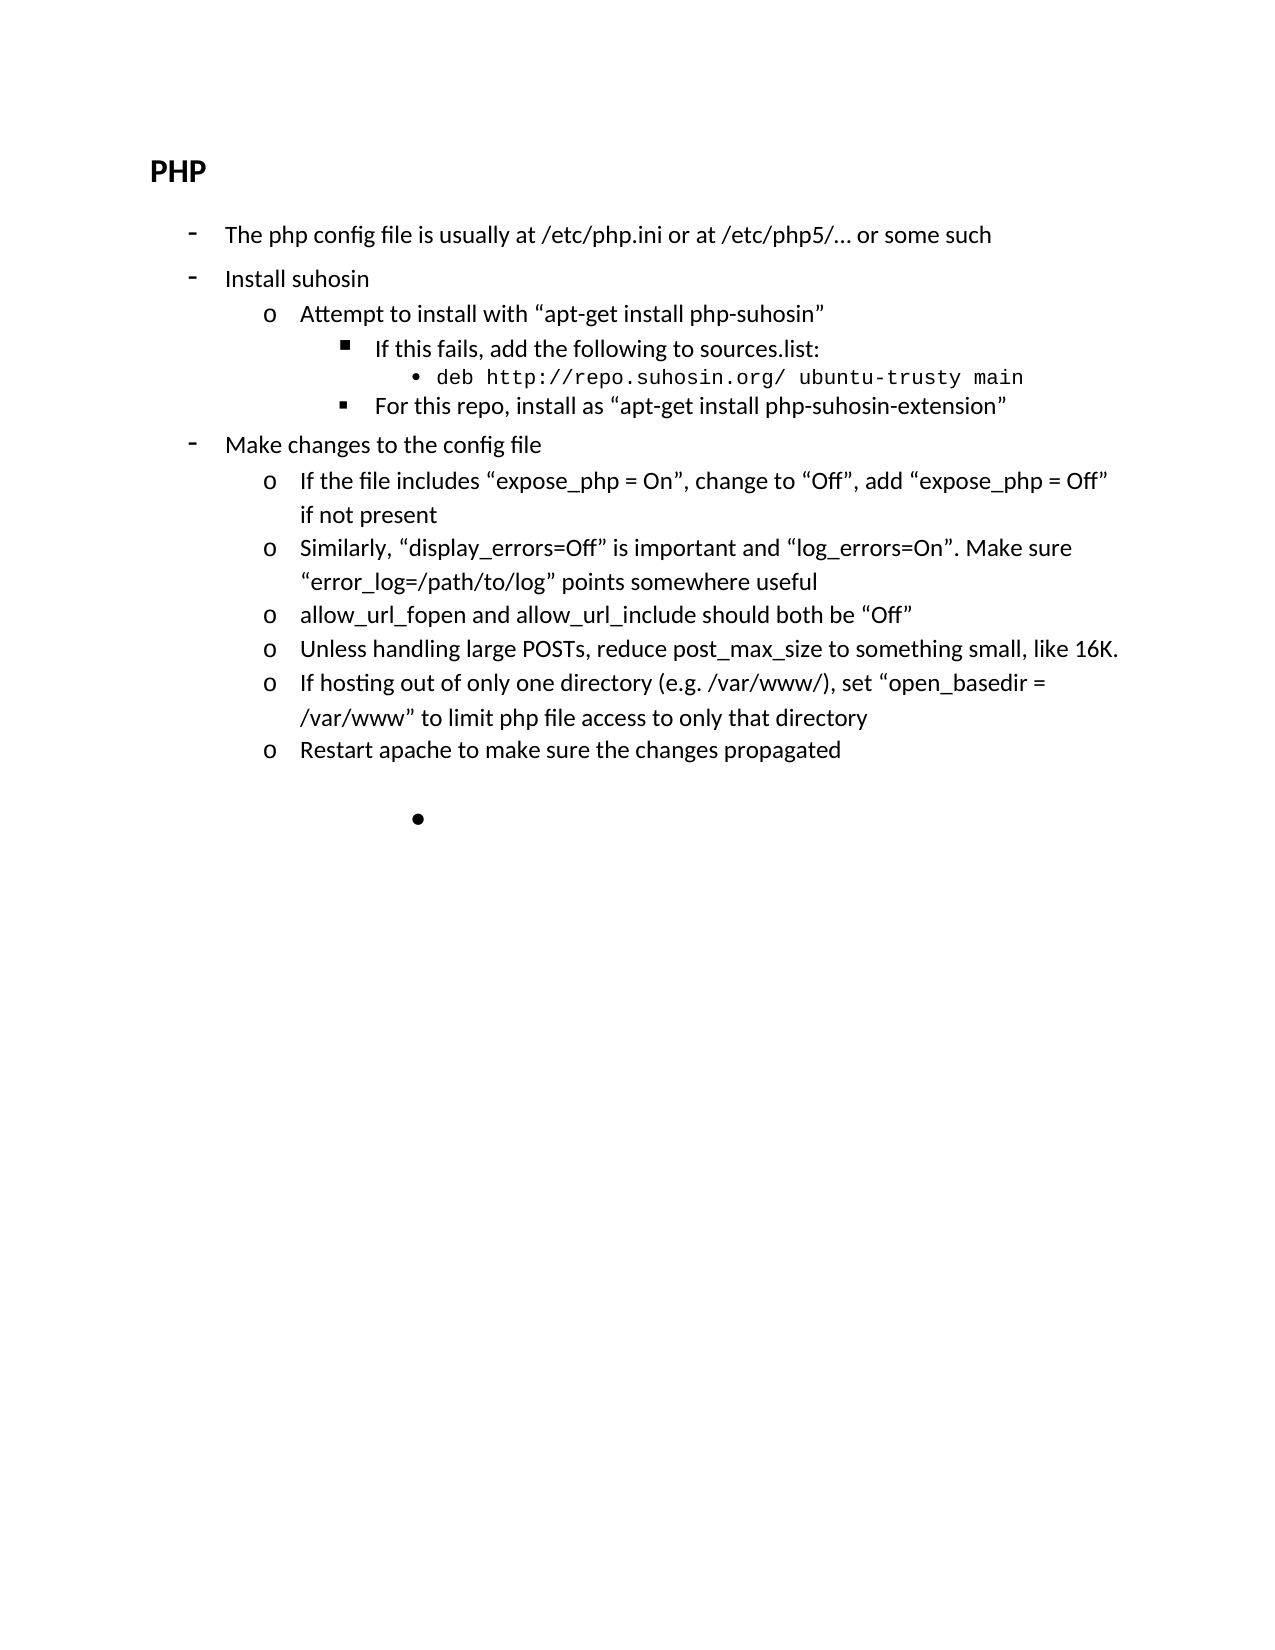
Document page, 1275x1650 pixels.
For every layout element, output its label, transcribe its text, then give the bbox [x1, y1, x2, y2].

text PHP [150, 150, 1125, 191]
list Restart apache to make sure the changes propagated [262, 735, 1125, 766]
list allow_url_fopen and allow_url_include should both be “Off” [262, 599, 1125, 631]
list The php config file is usually at /etc/php.ini or at /etc/php5/… or some such [187, 211, 1125, 251]
list Unless handling large POSTs, reduce post_max_size to something small, like 16K. [262, 633, 1125, 665]
list Similarly, “display_errors=Off” is important and “log_errors=On”. Make sure “error_log=/path/to/log” points somewhere useful [262, 532, 1125, 597]
list Attempt to install with “apt-get install php-suhosin” [262, 298, 1125, 330]
list deb http://repo.suhosin.org/ ubuntu-trusty main [412, 367, 1125, 390]
list If the file includes “expose_php = On”, change to “Off”, add “expose_php = Off” if not present [262, 465, 1125, 529]
list If this fails, add the following to sources.list: [337, 333, 1125, 364]
list For this repo, install as “apt-get install php-suhosin-extension” [337, 390, 1125, 421]
list Make changes to the config file [187, 421, 1125, 462]
list If hosting out of only one directory (e.g. /var/www/), set “open_basedir = /var/www” to limit php file access to only that directory [262, 668, 1125, 732]
list Install suhosin [187, 254, 1125, 295]
